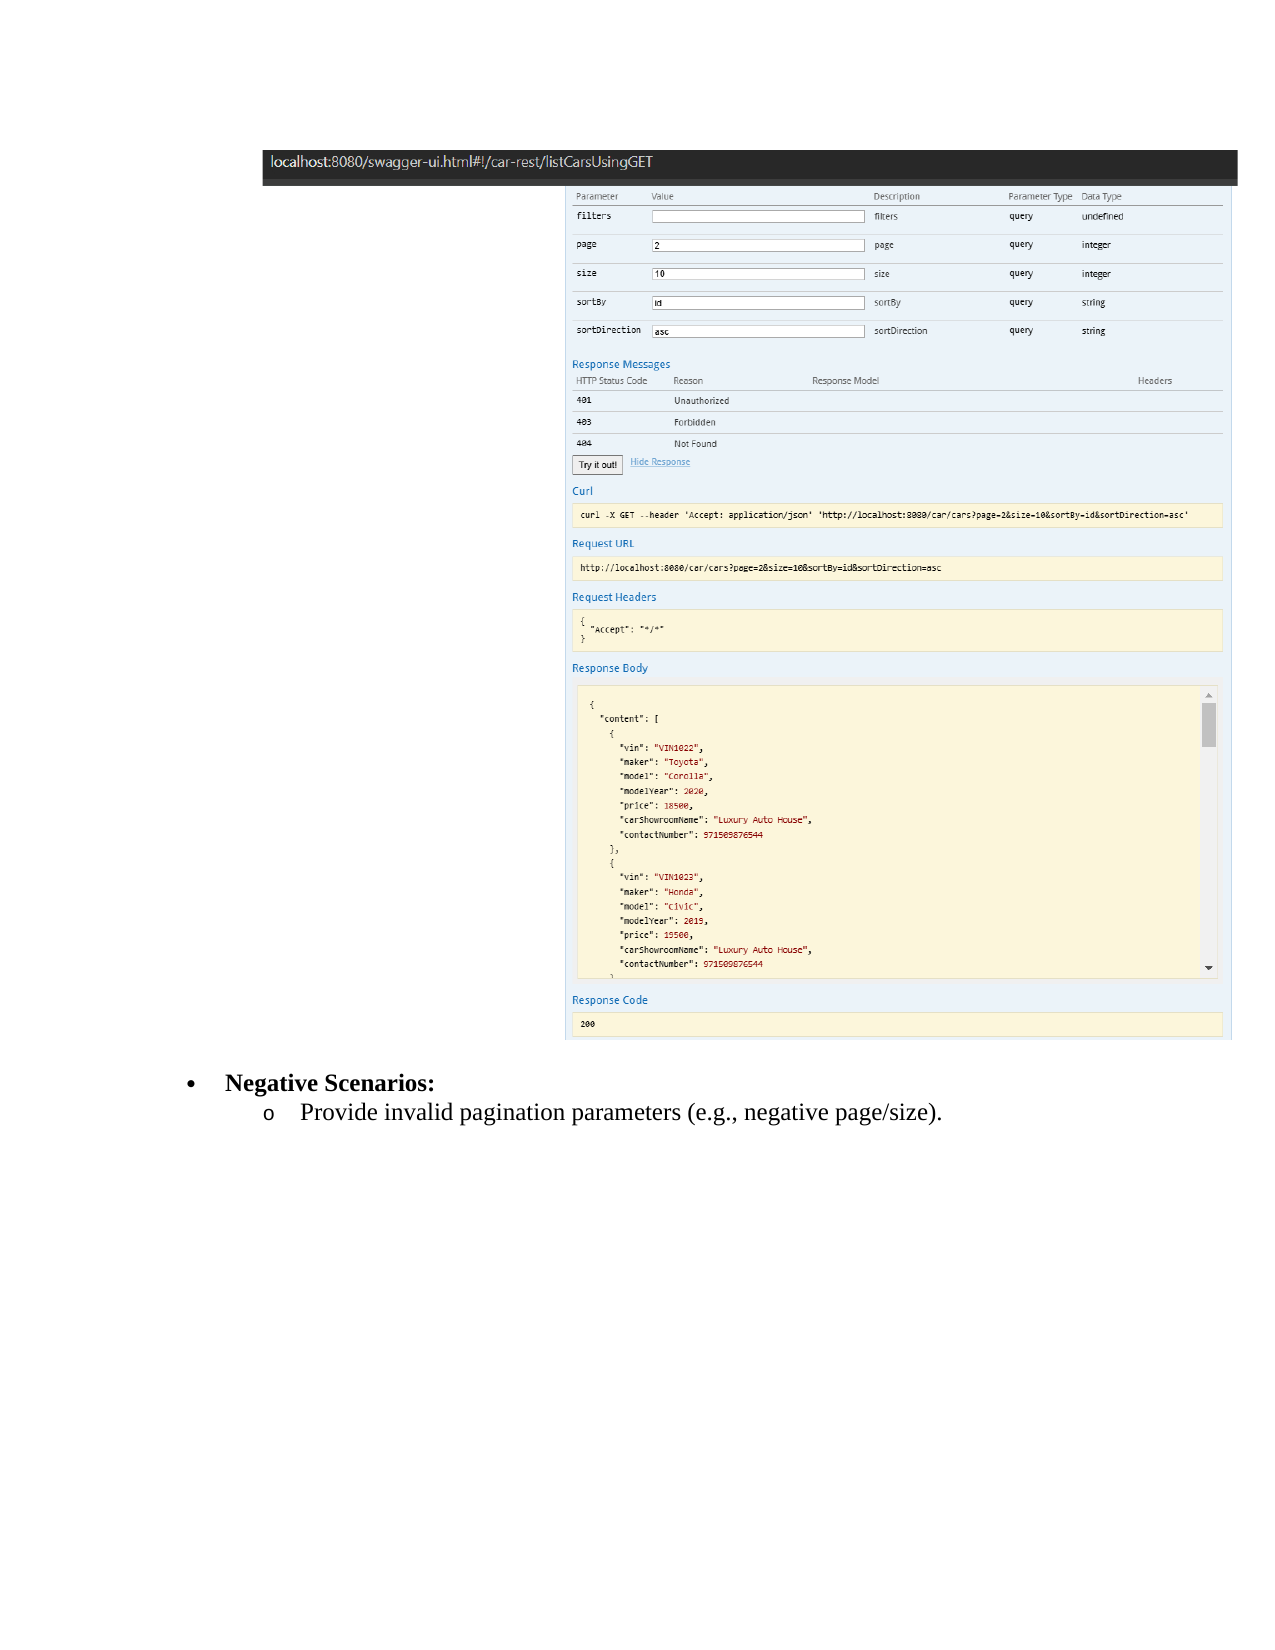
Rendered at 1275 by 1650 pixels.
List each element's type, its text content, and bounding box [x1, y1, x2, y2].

picture [262, 150, 1238, 1040]
list Negative Scenarios: [187, 1068, 1125, 1097]
list Provide invalid pagination parameters (e.g., negative page/size). [262, 1097, 1125, 1127]
